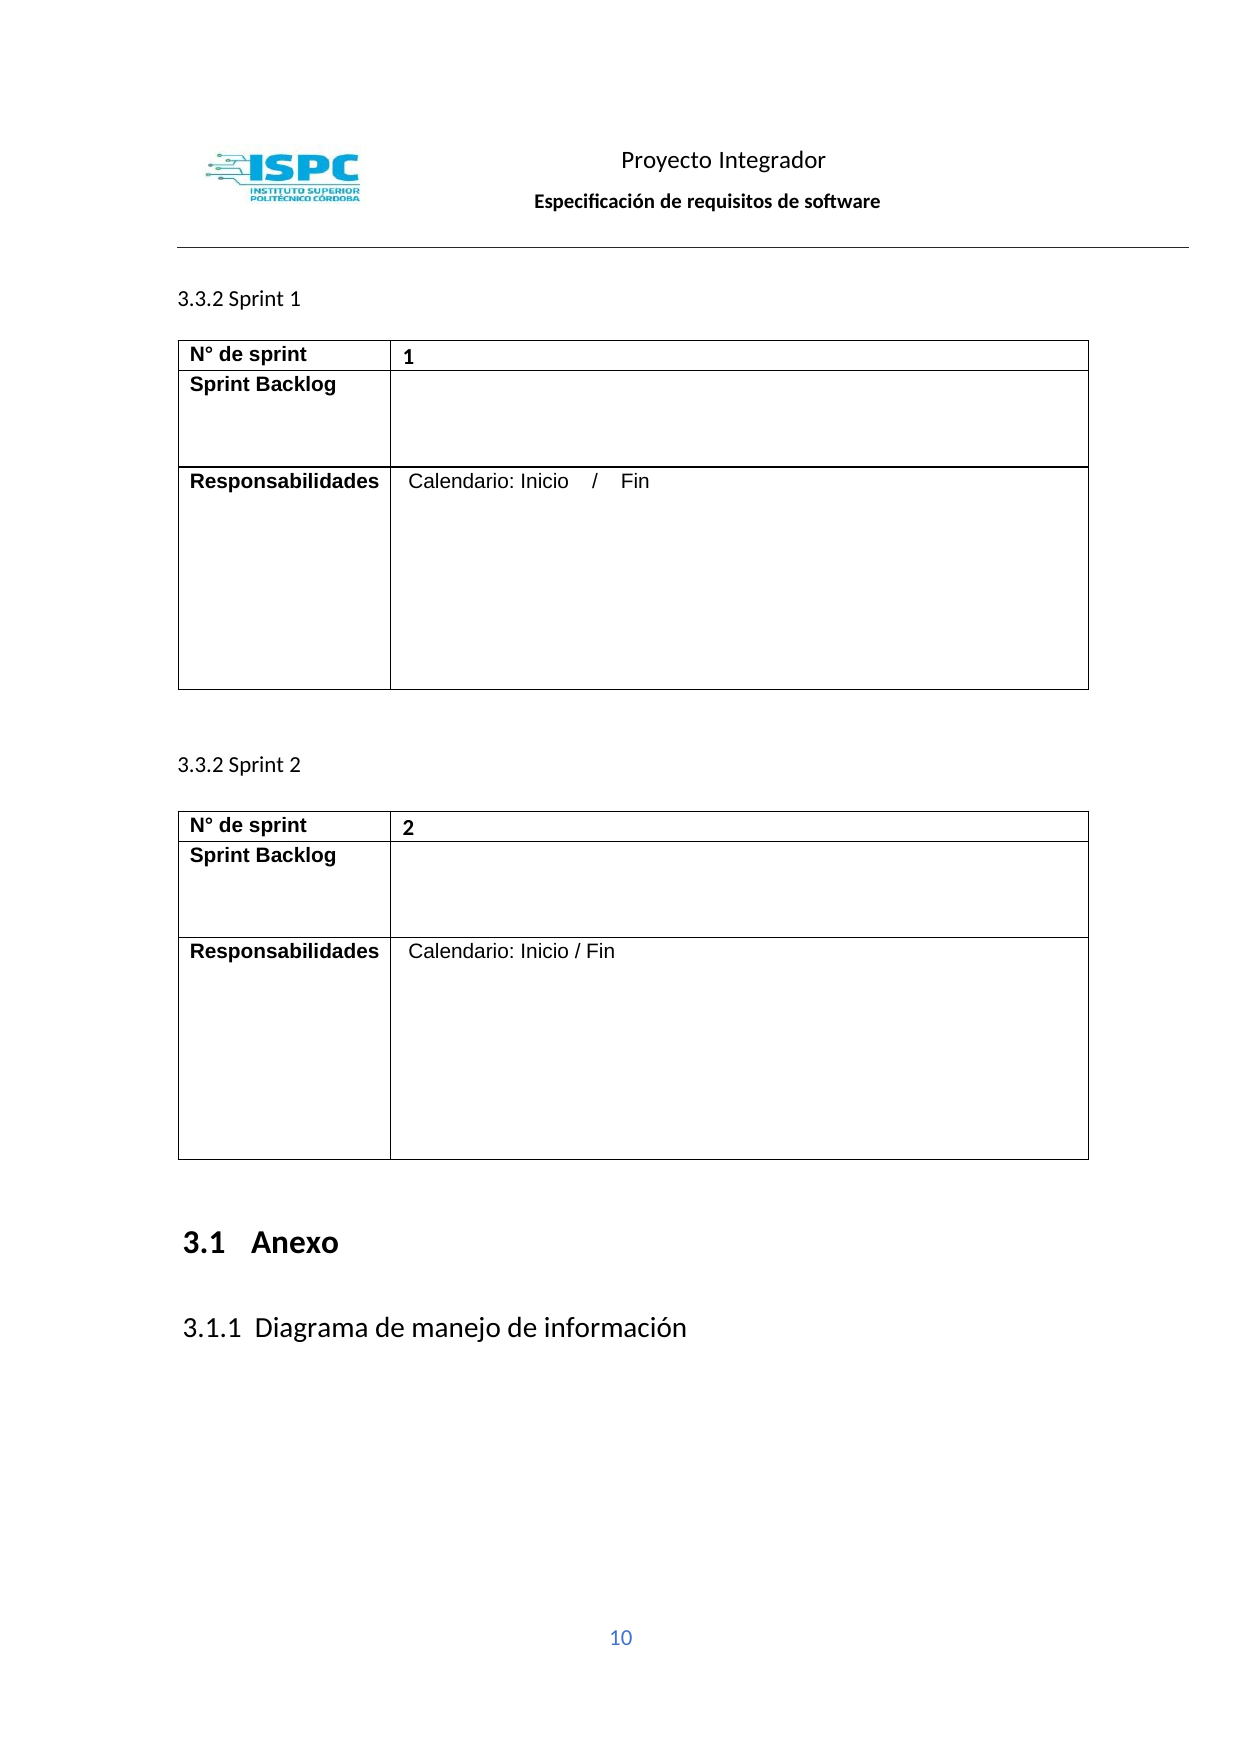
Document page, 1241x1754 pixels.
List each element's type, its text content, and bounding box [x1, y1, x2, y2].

text 3.3.2 Sprint 2 [177, 750, 1064, 778]
table_header N° de sprint [179, 341, 390, 370]
table_header N° de sprint [179, 812, 390, 841]
table_header 1 [391, 341, 1088, 370]
table_cell [391, 371, 1088, 466]
picture [184, 108, 391, 240]
text 3.1 Anexo [182, 1221, 1064, 1261]
table_cell Sprint Backlog [179, 371, 390, 466]
table_cell Responsabilidades [179, 468, 390, 689]
table_header 2 [391, 812, 1088, 841]
text 3.1.1 Diagrama de manejo de información [182, 1309, 1064, 1344]
table_cell Calendario: Inicio / Fin [391, 468, 1088, 689]
table_cell Responsabilidades [179, 938, 390, 1159]
text 3.3.2 Sprint 1 [177, 284, 1064, 312]
table_cell Calendario: Inicio / Fin [391, 938, 1088, 1159]
table_cell [391, 842, 1088, 937]
table_cell Sprint Backlog [179, 842, 390, 937]
